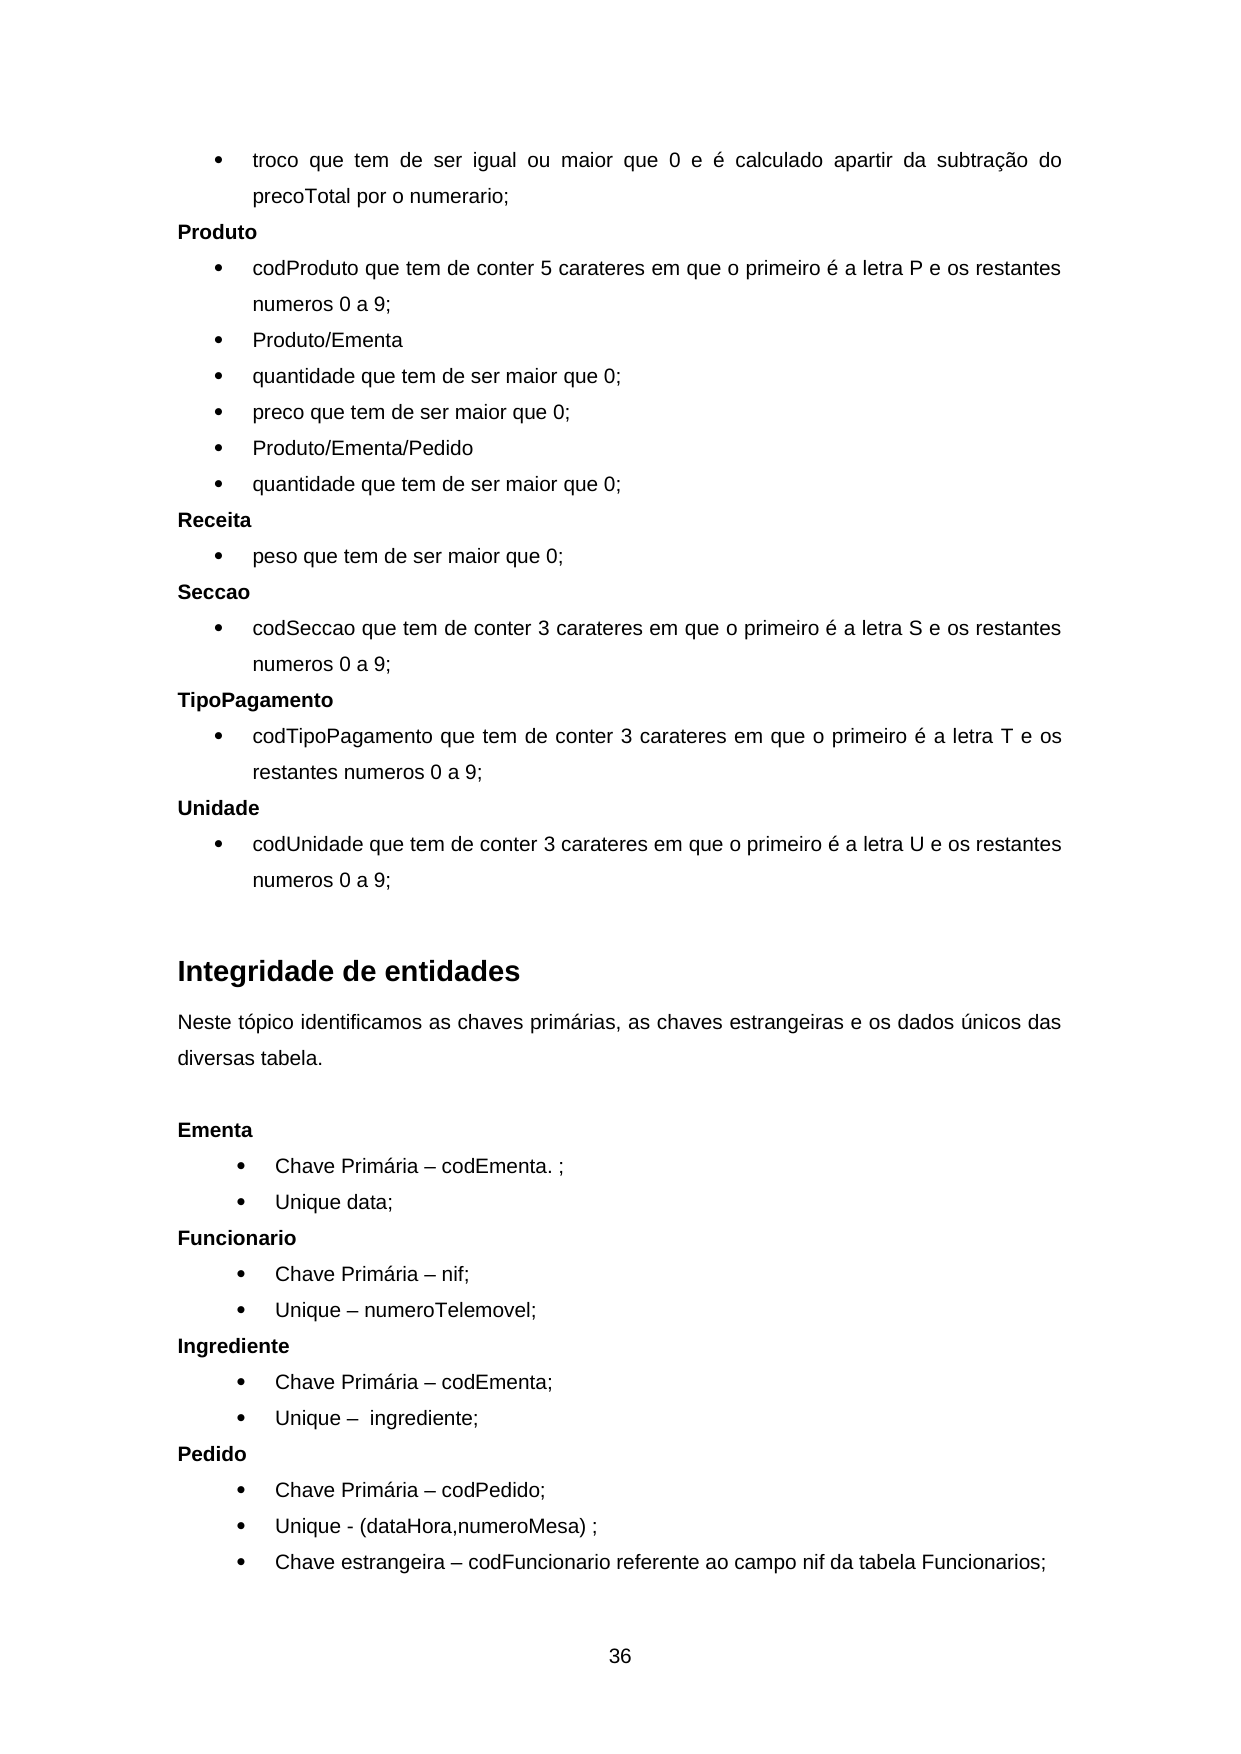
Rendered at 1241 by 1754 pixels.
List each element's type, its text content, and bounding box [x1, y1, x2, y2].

list Unique - (dataHora,numeroMesa) ; [237, 1514, 1063, 1538]
text Seccao [177, 580, 1063, 604]
text TipoPagamento [177, 688, 1063, 712]
list quantidade que tem de ser maior que 0; [215, 364, 1063, 388]
text Ementa [177, 1118, 1063, 1142]
text Receita [177, 508, 1063, 532]
list codUnidade que tem de conter 3 carateres em que o primeiro é a letra U e os restantes numeros 0 a 9; [215, 832, 1063, 892]
list Chave Primária – codEmenta. ; [237, 1154, 1063, 1178]
list codSeccao que tem de conter 3 carateres em que o primeiro é a letra S e os restantes numeros 0 a 9; [215, 616, 1063, 676]
list Produto/Ementa/Pedido [215, 436, 1063, 460]
text Unidade [177, 796, 1063, 819]
list troco que tem de ser igual ou maior que 0 e é calculado apartir da subtração do precoTotal por o numerario; [215, 148, 1063, 208]
list Chave Primária – codPedido; [237, 1478, 1063, 1502]
list Chave Primária – nif; [237, 1262, 1063, 1286]
text Produto [177, 220, 1063, 244]
list Unique data; [237, 1190, 1063, 1214]
list Unique – numeroTelemovel; [237, 1298, 1063, 1322]
list quantidade que tem de ser maior que 0; [215, 472, 1063, 496]
text Ingrediente [177, 1334, 1063, 1358]
list Chave Primária – codEmenta; [237, 1370, 1063, 1394]
text Funcionario [177, 1226, 1063, 1250]
list codProduto que tem de conter 5 carateres em que o primeiro é a letra P e os restantes numeros 0 a 9; [215, 256, 1063, 316]
list Chave estrangeira – codFuncionario referente ao campo nif da tabela Funcionarios; [237, 1550, 1063, 1574]
list codTipoPagamento que tem de conter 3 carateres em que o primeiro é a letra T e os restantes numeros 0 a 9; [215, 724, 1063, 784]
text Pedido [177, 1442, 1063, 1466]
text Neste tópico identificamos as chaves primárias, as chaves estrangeiras e os dados únicos das diversas tabela. [177, 1010, 1063, 1070]
list Produto/Ementa [215, 328, 1063, 352]
list preco que tem de ser maior que 0; [215, 400, 1063, 424]
subtitle Integridade de entidades [177, 953, 1063, 987]
list peso que tem de ser maior que 0; [215, 544, 1063, 568]
list Unique – ingrediente; [237, 1406, 1063, 1430]
